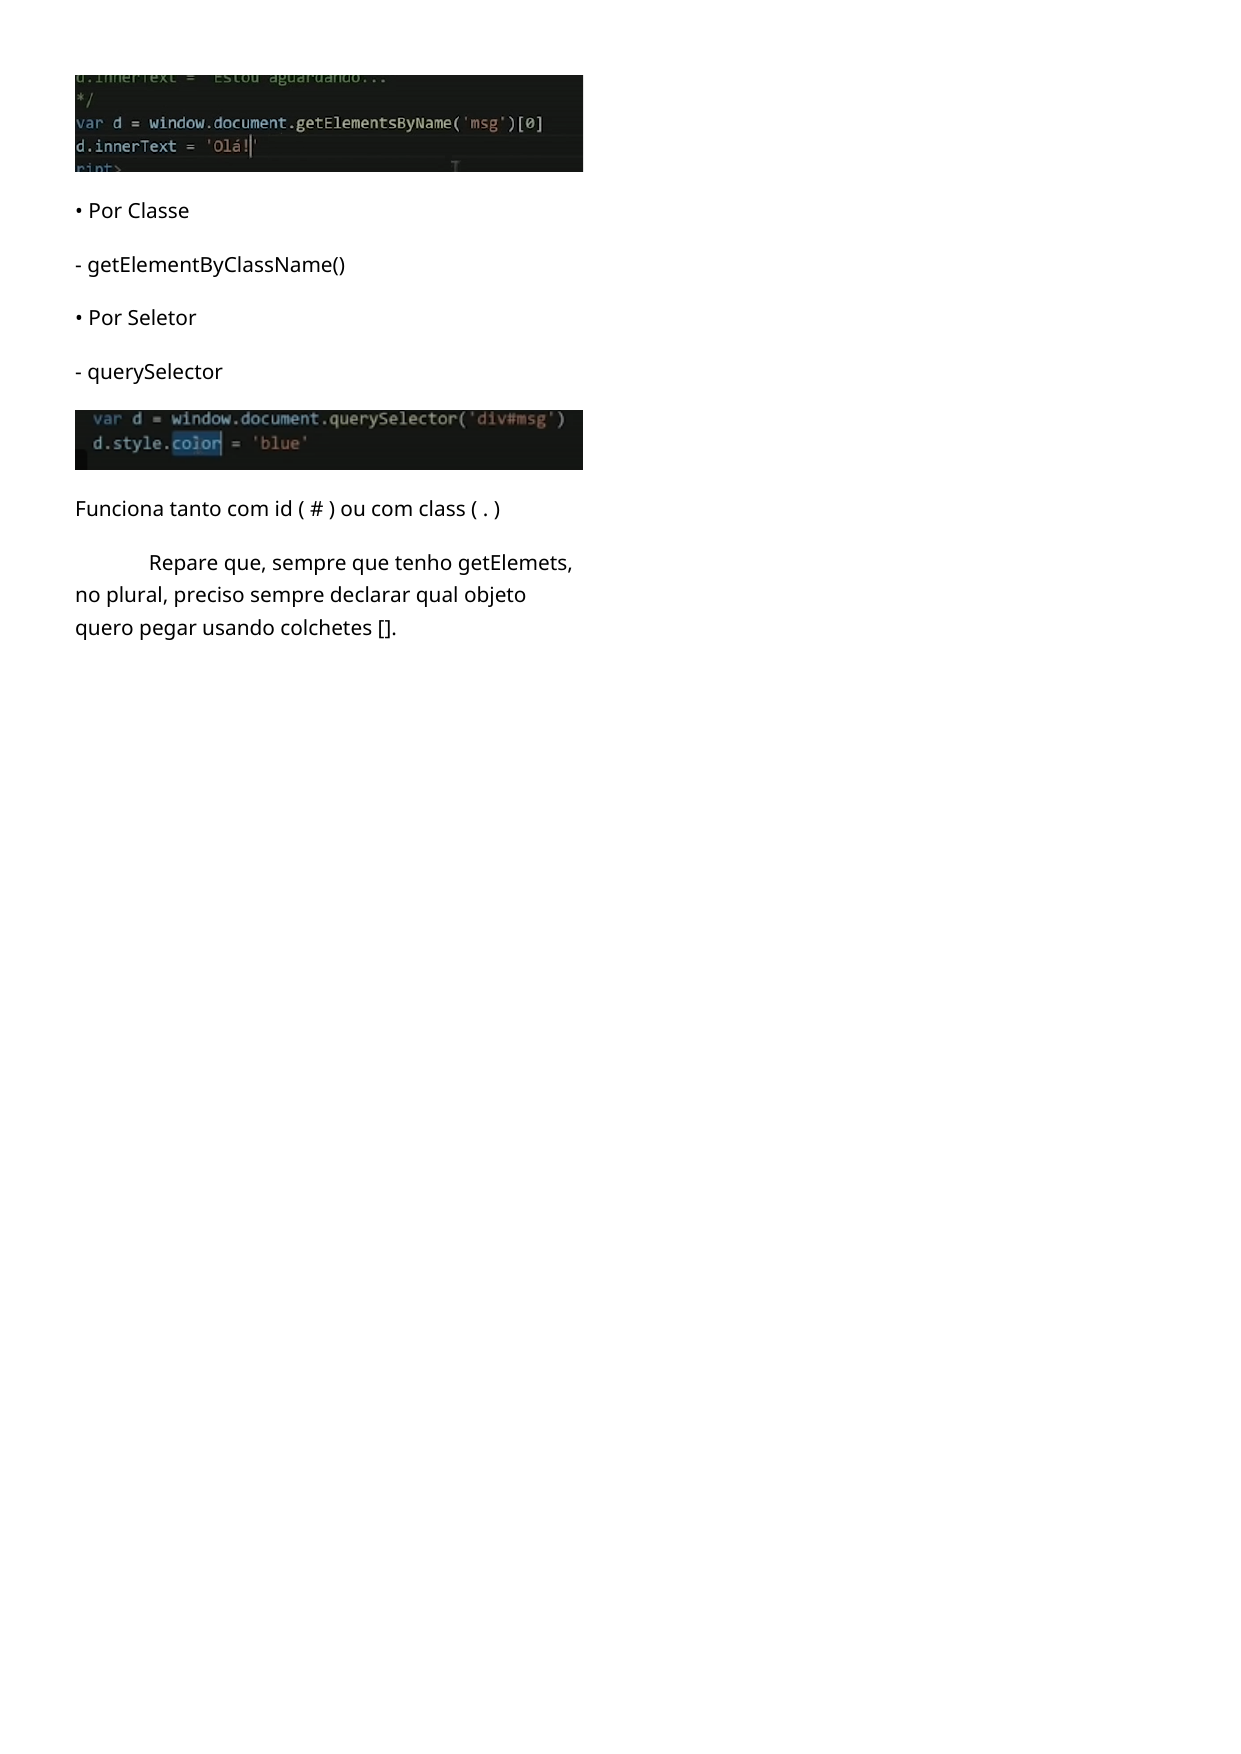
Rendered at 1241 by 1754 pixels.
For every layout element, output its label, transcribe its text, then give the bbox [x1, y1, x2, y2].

text • Por Seletor [75, 303, 583, 332]
text - querySelector [75, 357, 583, 385]
picture [75, 410, 583, 470]
picture [75, 75, 584, 172]
text Funciona tanto com id ( # ) ou com class ( . ) [75, 494, 583, 523]
text Repare que, sempre que tenho getElemets, no plural, preciso sempre declarar qual objeto quero pegar usando colchetes []. [75, 548, 583, 642]
text - getElementByClassName() [75, 250, 583, 278]
text • Por Classe [75, 196, 583, 225]
